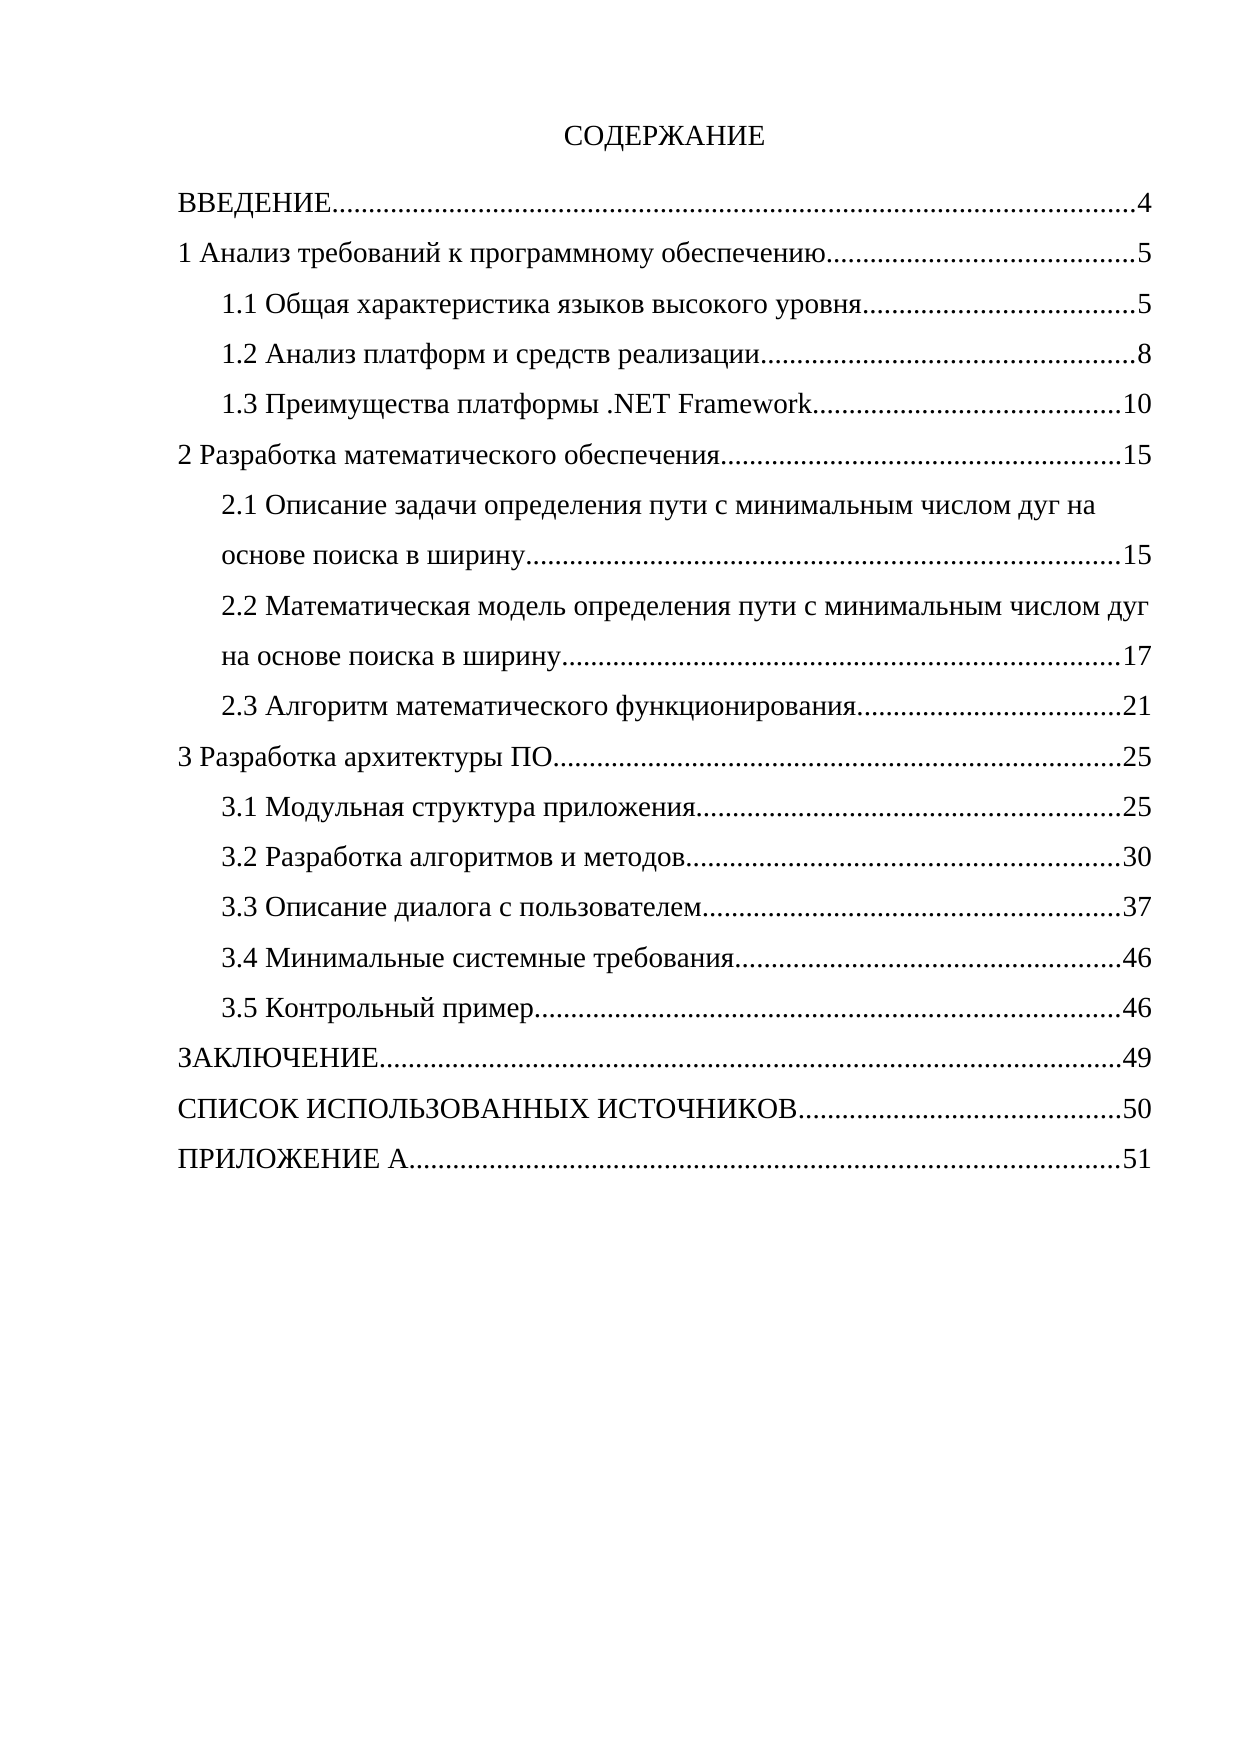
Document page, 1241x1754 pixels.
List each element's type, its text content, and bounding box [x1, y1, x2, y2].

text СОДЕРЖАНИЕ [177, 118, 1152, 152]
